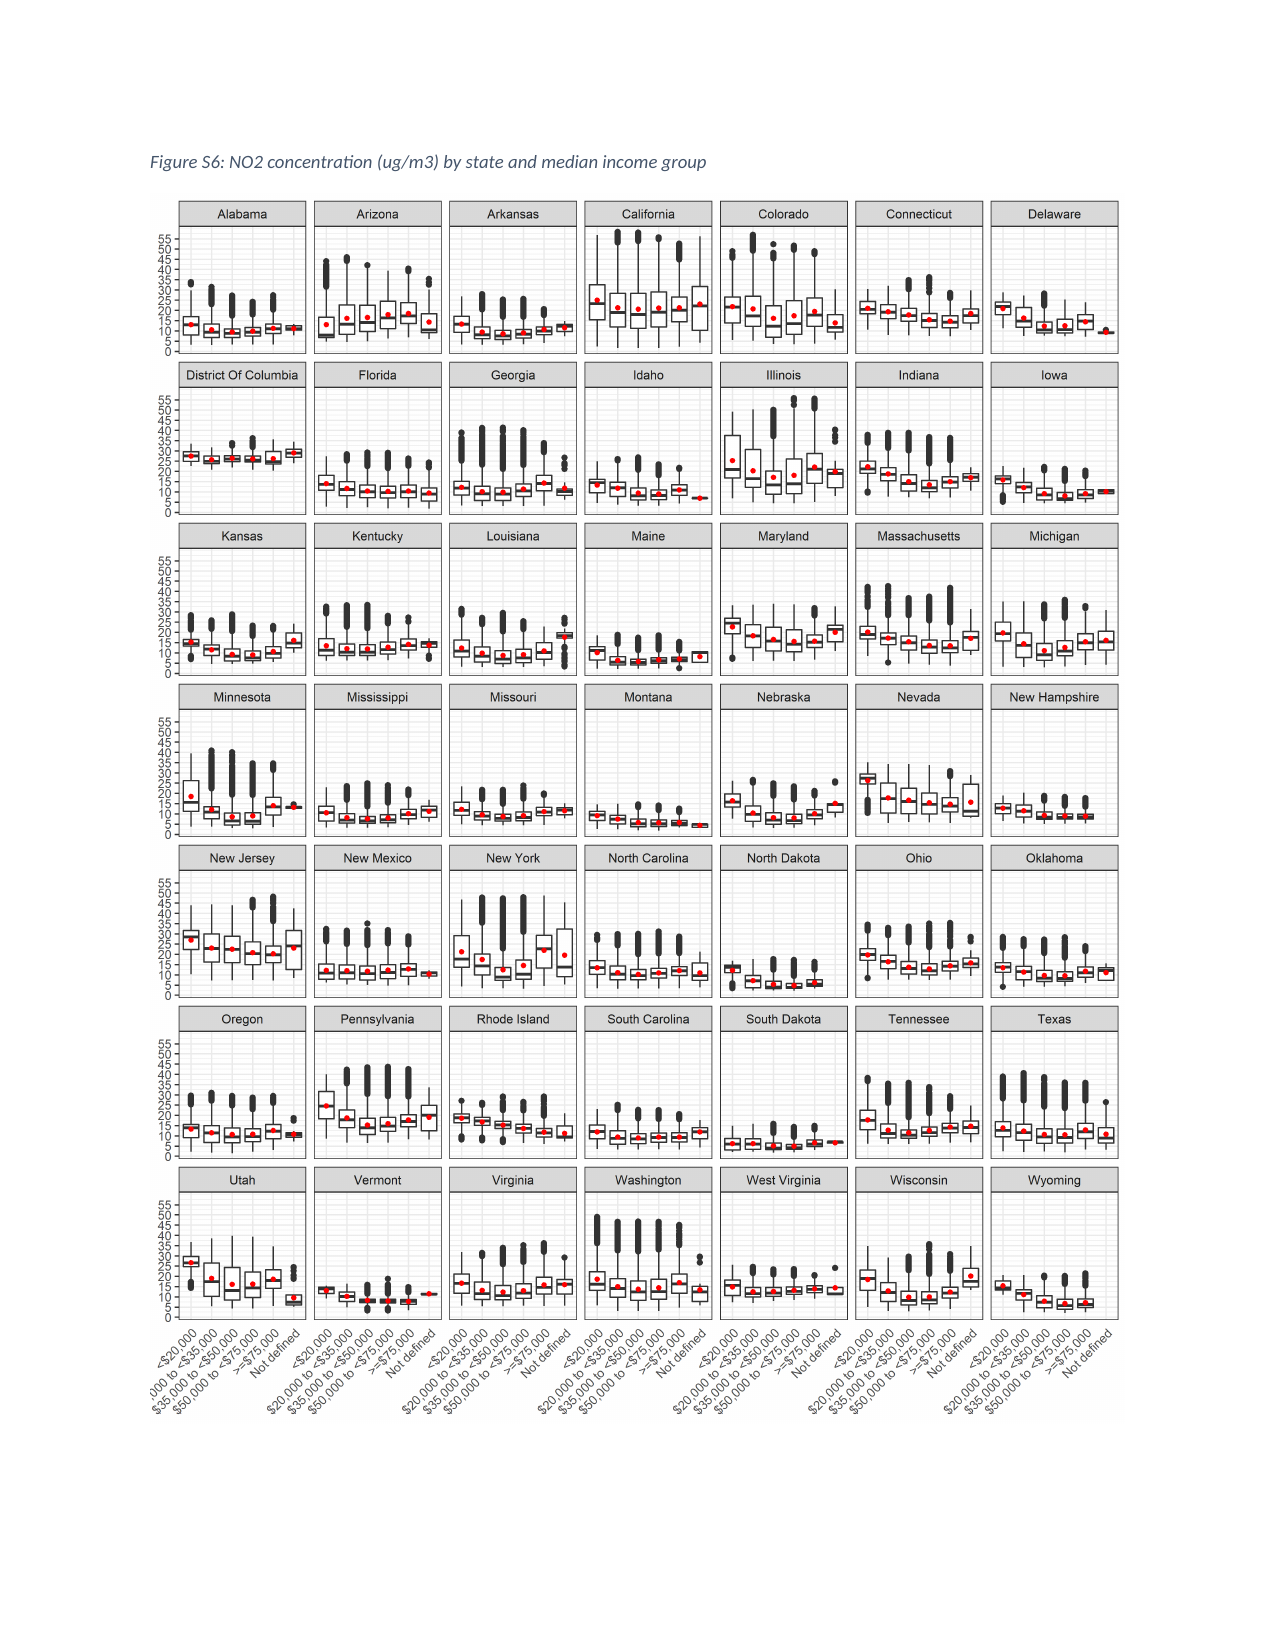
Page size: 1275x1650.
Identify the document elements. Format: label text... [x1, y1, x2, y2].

text Figure S6: NO2 concentration (ug/m3) by state and median income group [150, 150, 1125, 173]
picture [150, 193, 1125, 1424]
